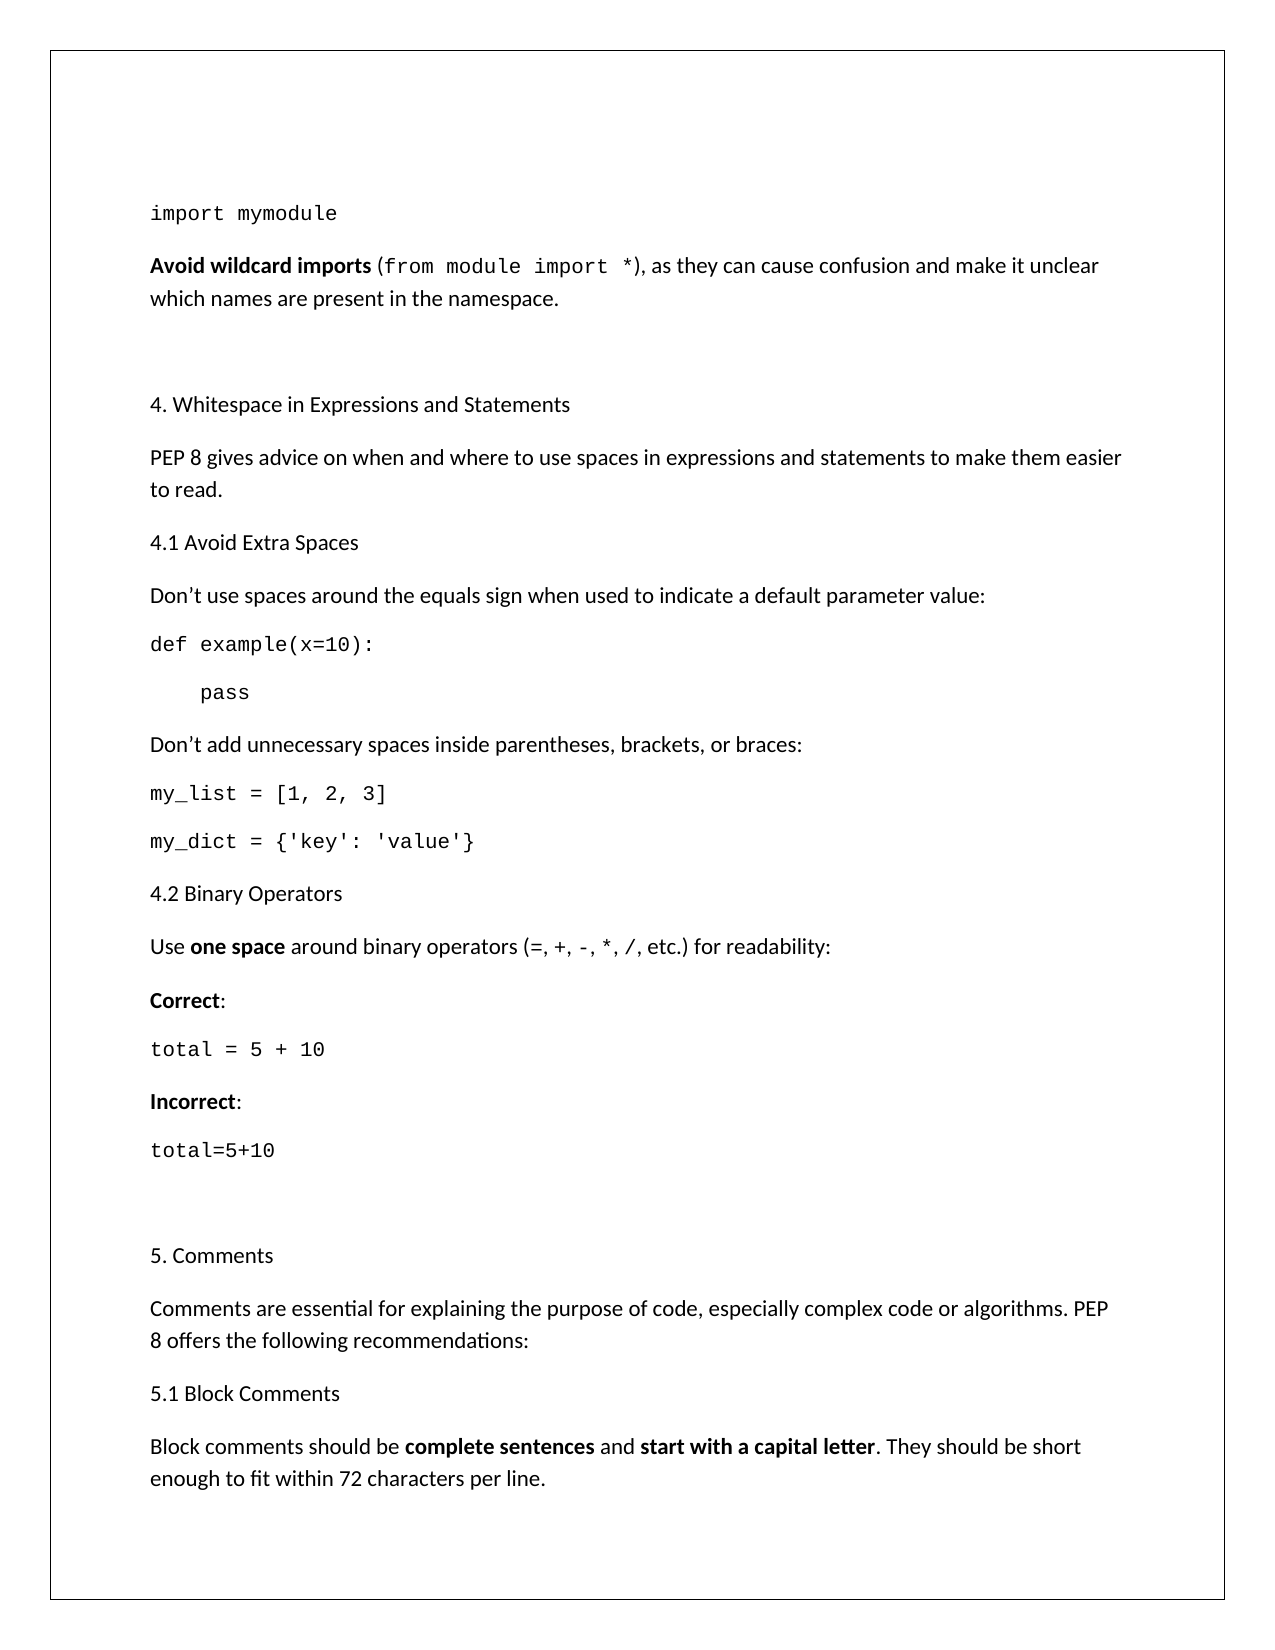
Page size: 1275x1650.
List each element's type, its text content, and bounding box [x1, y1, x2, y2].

text def example(x=10): [150, 634, 1125, 658]
text 5.1 Block Comments [150, 1379, 1125, 1407]
text 4.1 Avoid Extra Spaces [150, 528, 1125, 556]
text Don’t add unnecessary spaces inside parentheses, brackets, or braces: [150, 730, 1125, 758]
text Use one space around binary operators (=, +, -, *, /, etc.) for readability: [150, 932, 1125, 961]
text 4.2 Binary Operators [150, 879, 1125, 907]
text Correct: [150, 986, 1125, 1014]
text Don’t use spaces around the equals sign when used to indicate a default parameter value: [150, 581, 1125, 609]
text pass [150, 682, 1125, 706]
text my_list = [1, 2, 3] [150, 783, 1125, 807]
text total=5+10 [150, 1140, 1125, 1163]
text 4. Whitespace in Expressions and Statements [150, 390, 1125, 418]
text total = 5 + 10 [150, 1039, 1125, 1062]
text import mymodule [150, 203, 1125, 227]
text PEP 8 gives advice on when and where to use spaces in expressions and statements to make them easier to read. [150, 443, 1125, 503]
text 5. Comments [150, 1241, 1125, 1269]
text my_dict = {'key': 'value'} [150, 831, 1125, 855]
text Avoid wildcard imports (from module import *), as they can cause confusion and make it unclear which names are present in the namespace. [150, 251, 1125, 312]
text Block comments should be complete sentences and start with a capital letter. They should be short enough to fit within 72 characters per line. [150, 1432, 1125, 1492]
text Incorrect: [150, 1087, 1125, 1115]
text Comments are essential for explaining the purpose of code, especially complex code or algorithms. PEP 8 offers the following recommendations: [150, 1294, 1125, 1354]
